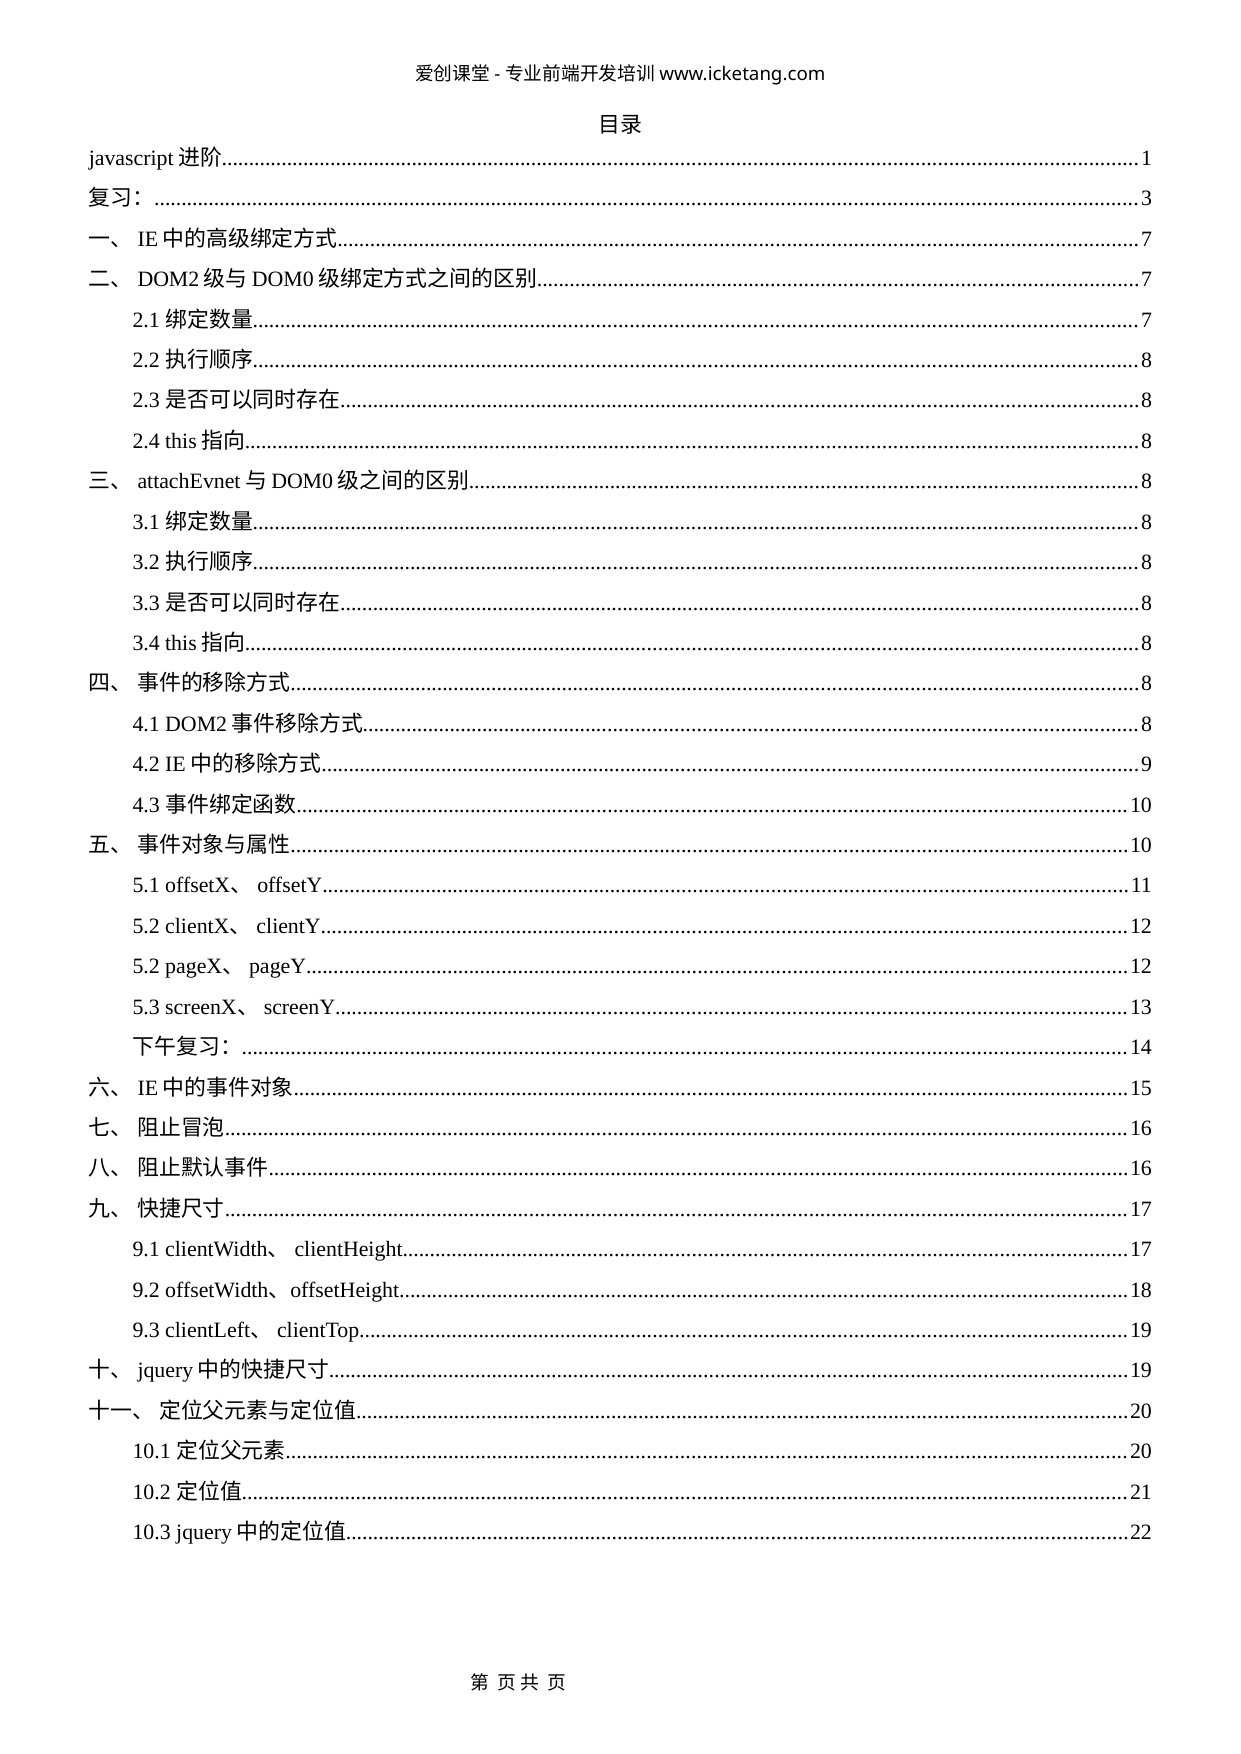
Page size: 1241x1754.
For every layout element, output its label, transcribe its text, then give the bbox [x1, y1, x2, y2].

text 六、 IE中的事件对象 15 [88, 1069, 1152, 1102]
text 9.2 offsetWidth、offsetHeight 18 [132, 1271, 1152, 1304]
text 目录 [88, 107, 1152, 139]
text 2.1 绑定数量 7 [132, 301, 1152, 334]
text 七、 阻止冒泡 16 [88, 1109, 1152, 1142]
text 10.1 定位父元素 20 [132, 1433, 1152, 1465]
text 4.3 事件绑定函数 10 [132, 786, 1152, 819]
text 五、 事件对象与属性 10 [88, 827, 1152, 859]
text 八、 阻止默认事件 16 [88, 1150, 1152, 1182]
text 2.2 执行顺序 8 [132, 342, 1152, 374]
text 10.3 jquery中的定位值 22 [132, 1514, 1152, 1546]
text 四、 事件的移除方式 8 [88, 665, 1152, 697]
text 复习： 3 [88, 180, 1152, 212]
text 十、 jquery中的快捷尺寸 19 [88, 1352, 1152, 1384]
text 3.1 绑定数量 8 [132, 503, 1152, 536]
text 9.1 clientWidth、 clientHeight 17 [132, 1231, 1152, 1263]
text 下午复习： 14 [132, 1029, 1152, 1061]
text 3.4 this指向 8 [132, 624, 1152, 657]
text 三、 attachEvnet与DOM0级之间的区别 8 [88, 463, 1152, 495]
text javascript进阶 1 [88, 139, 1152, 172]
text 2.4 this指向 8 [132, 422, 1152, 455]
text 九、 快捷尺寸 17 [88, 1190, 1152, 1223]
text 二、 DOM2级与DOM0级绑定方式之间的区别 7 [88, 261, 1152, 293]
text 3.3 是否可以同时存在 8 [132, 584, 1152, 617]
text 3.2 执行顺序 8 [132, 544, 1152, 576]
text 5.3 screenX、 screenY 13 [132, 988, 1152, 1021]
text 5.2 pageX、 pageY 12 [132, 948, 1152, 980]
text 9.3 clientLeft、 clientTop 19 [132, 1312, 1152, 1344]
text 2.3 是否可以同时存在 8 [132, 382, 1152, 414]
text 4.2 IE中的移除方式 9 [132, 746, 1152, 778]
text 5.2 clientX、 clientY 12 [132, 907, 1152, 940]
text 5.1 offsetX、 offsetY 11 [132, 867, 1152, 899]
text 4.1 DOM2事件移除方式 8 [132, 705, 1152, 738]
text 10.2 定位值 21 [132, 1473, 1152, 1506]
text 一、 IE中的高级绑定方式 7 [88, 220, 1152, 253]
text 十一、 定位父元素与定位值 20 [88, 1392, 1152, 1425]
